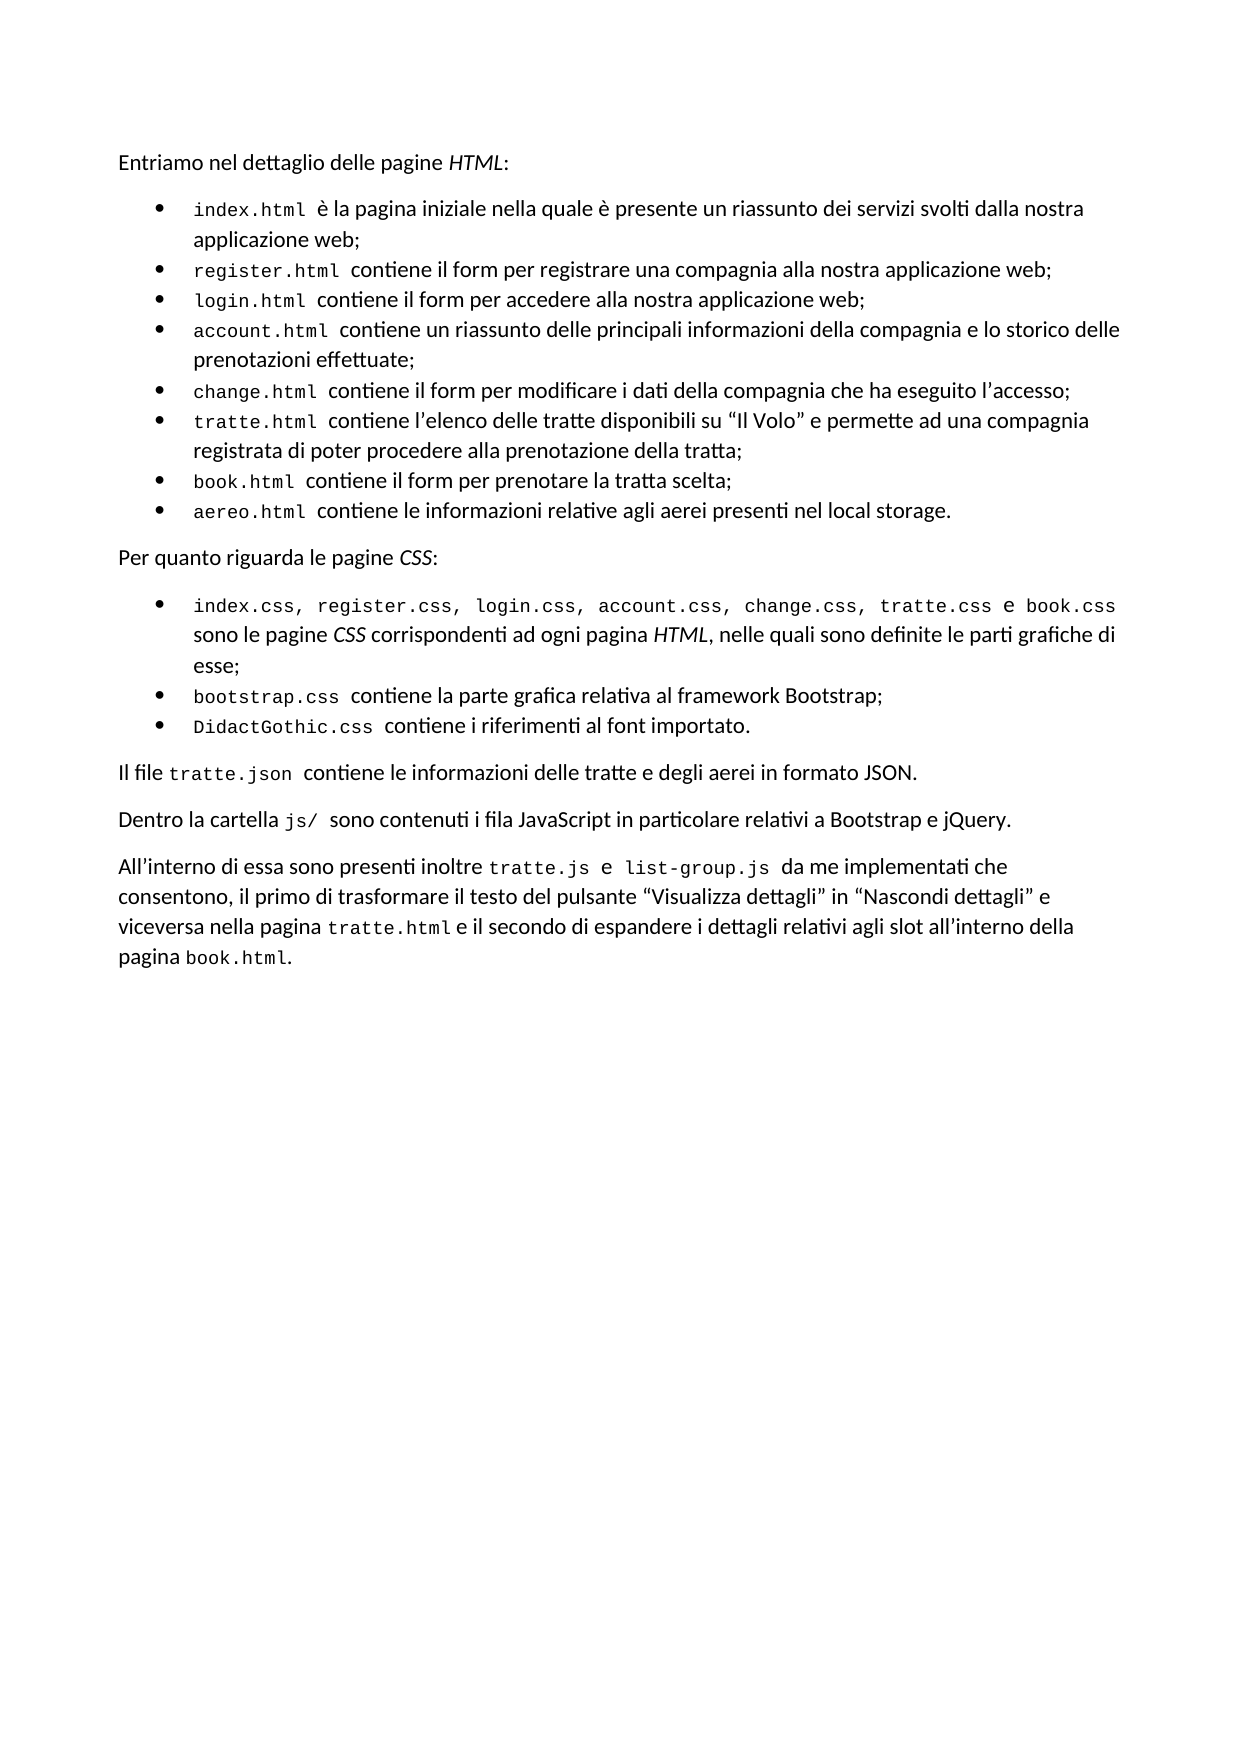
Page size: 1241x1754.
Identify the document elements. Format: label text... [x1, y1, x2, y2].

list login.html contiene il form per accedere alla nostra applicazione web; [156, 285, 1122, 313]
text All’interno di essa sono presenti inoltre tratte.js e list-group.js da me implementati che consentono, il primo di trasformare il testo del pulsante “Visualizza dettagli” in “Nascondi dettagli” e viceversa nella pagina tratte.html e il secondo di espandere i dettagli relativi agli slot all’interno della pagina book.html. [118, 852, 1122, 970]
list index.css, register.css, login.css, account.css, change.css, tratte.css e book.css sono le pagine CSS corrispondenti ad ogni pagina HTML, nelle quali sono definite le parti grafiche di esse; [156, 590, 1122, 679]
text Entriamo nel dettaglio delle pagine HTML: [118, 148, 1122, 176]
list index.html è la pagina iniziale nella quale è presente un riassunto dei servizi svolti dalla nostra applicazione web; [156, 194, 1122, 253]
list account.html contiene un riassunto delle principali informazioni della compagnia e lo storico delle prenotazioni effettuate; [156, 315, 1122, 373]
list book.html contiene il form per prenotare la tratta scelta; [156, 466, 1122, 494]
text Il file tratte.json contiene le informazioni delle tratte e degli aerei in formato JSON. [118, 758, 1122, 786]
list register.html contiene il form per registrare una compagnia alla nostra applicazione web; [156, 255, 1122, 283]
list aereo.html contiene le informazioni relative agli aerei presenti nel local storage. [156, 497, 1122, 524]
text Dentro la cartella js/ sono contenuti i fila JavaScript in particolare relativi a Bootstrap e jQuery. [118, 805, 1122, 833]
list change.html contiene il form per modificare i dati della compagnia che ha eseguito l’accesso; [156, 376, 1122, 404]
text Per quanto riguarda le pagine CSS: [118, 543, 1122, 571]
list DidactGothic.css contiene i riferimenti al font importato. [156, 711, 1122, 739]
list bootstrap.css contiene la parte grafica relativa al framework Bootstrap; [156, 681, 1122, 709]
list tratte.html contiene l’elenco delle tratte disponibili su “Il Volo” e permette ad una compagnia registrata di poter procedere alla prenotazione della tratta; [156, 406, 1122, 464]
